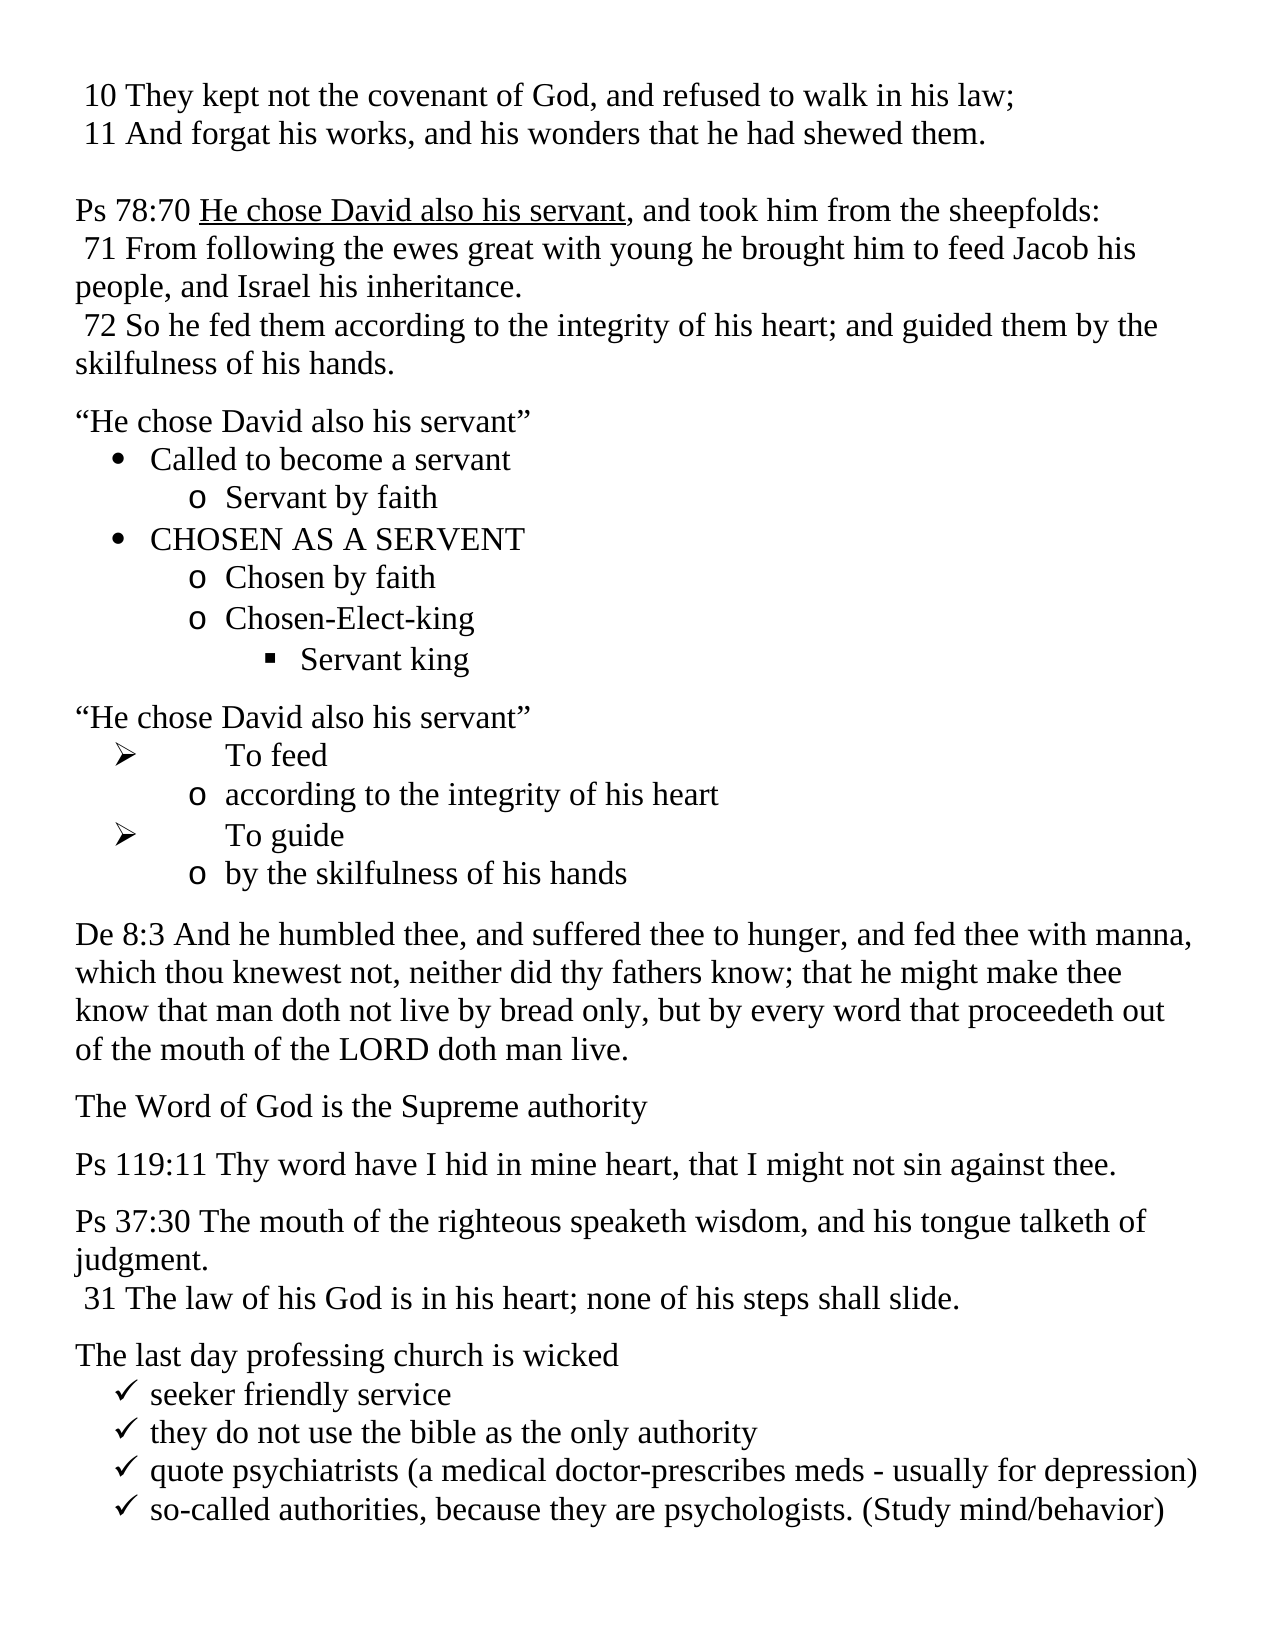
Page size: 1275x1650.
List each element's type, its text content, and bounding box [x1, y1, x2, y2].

text 10 They kept not the covenant of God, and refused to walk in his law; [75, 75, 1200, 113]
text The last day professing church is wicked [75, 1335, 1200, 1374]
list Chosen-Elect-king [187, 598, 1200, 639]
list they do not use the bible as the only authority [112, 1412, 1200, 1450]
text Ps 37:30 The mouth of the righteous speaketh wisdom, and his tongue talketh of judgment. [75, 1201, 1200, 1278]
list quote psychiatrists (a medical doctor-prescribes meds - usually for depression) [112, 1450, 1200, 1489]
text Ps 78:70 He chose David also his servant, and took him from the sheepfolds: [75, 190, 1200, 228]
list To guide [112, 815, 1200, 853]
list Chosen by faith [187, 557, 1200, 598]
text 72 So he fed them according to the integrity of his heart; and guided them by the skilfulness of his hands. [75, 305, 1200, 382]
text 31 The law of his God is in his heart; none of his steps shall slide. [75, 1278, 1200, 1316]
text The Word of God is the Supreme authority [75, 1086, 1200, 1124]
text “He chose David also his servant” [75, 697, 1200, 735]
list Servant by faith [187, 477, 1200, 519]
text 11 And forgat his works, and his wonders that he had shewed them. [75, 113, 1200, 152]
list CHOSEN AS A SERVENT [112, 519, 1200, 557]
text “He chose David also his servant” [75, 401, 1200, 439]
list Called to become a servant [112, 439, 1200, 477]
text De 8:3 And he humbled thee, and suffered thee to hunger, and fed thee with manna, which thou knewest not, neither did thy fathers know; that he might make thee know that man doth not live by bread only, but by every word that proceedeth out of the mouth of the LORD doth man live. [75, 914, 1200, 1067]
list so-called authorities, because they are psychologists. (Study mind/behavior) [112, 1489, 1200, 1527]
list Servant king [262, 639, 1200, 678]
text 71 From following the ewes great with young he brought him to feed Jacob his people, and Israel his inheritance. [75, 228, 1200, 305]
text Ps 119:11 Thy word have I hid in mine heart, that I might not sin against thee. [75, 1144, 1200, 1182]
list by the skilfulness of his hands [187, 853, 1200, 894]
list seeker friendly service [112, 1374, 1200, 1412]
list according to the integrity of his heart [187, 774, 1200, 815]
list To feed [112, 735, 1200, 774]
